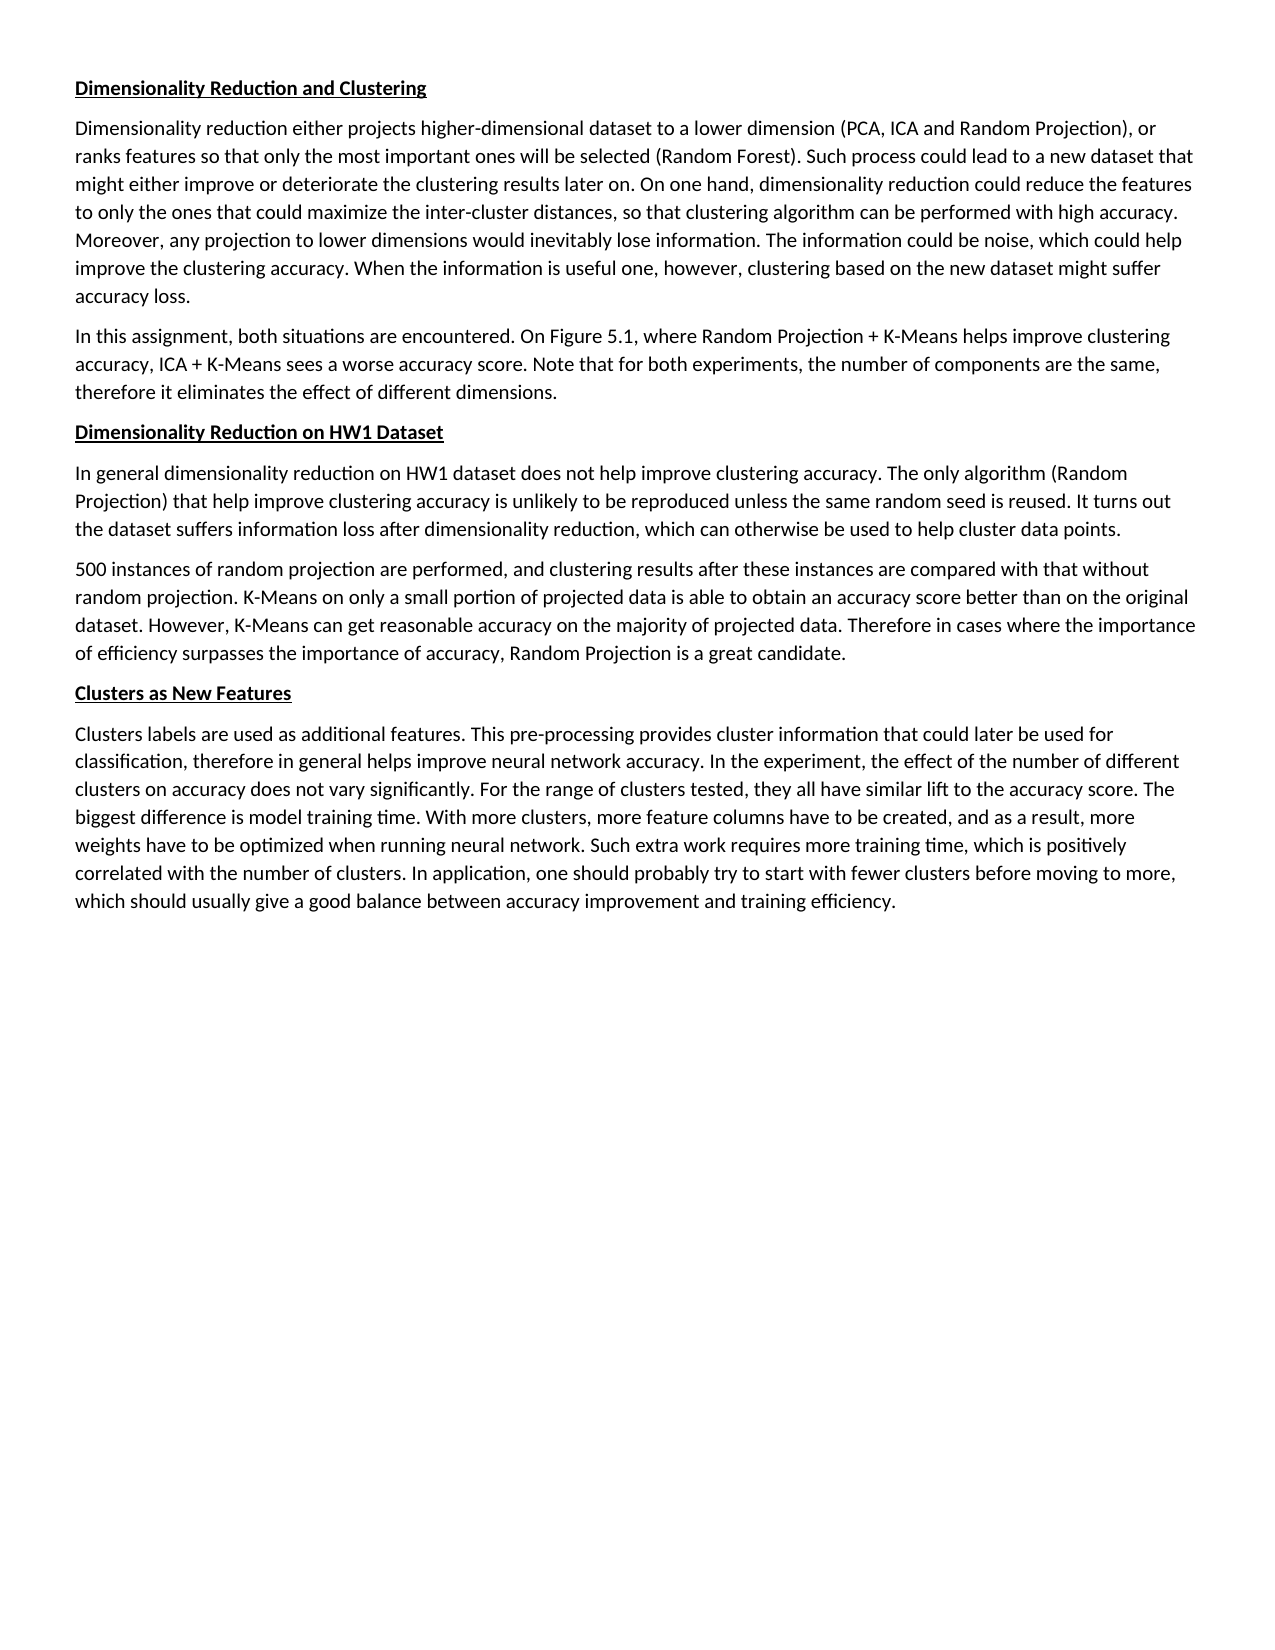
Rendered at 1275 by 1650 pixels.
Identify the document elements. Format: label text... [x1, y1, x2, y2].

text Dimensionality Reduction on HW1 Dataset [75, 419, 1200, 445]
text In this assignment, both situations are encountered. On Figure 5.1, where Random Projection + K-Means helps improve clustering accuracy, ICA + K-Means sees a worse accuracy score. Note that for both experiments, the number of components are the same, therefore it eliminates the effect of different dimensions. [75, 323, 1200, 404]
text Dimensionality Reduction and Clustering [75, 75, 1200, 100]
text In general dimensionality reduction on HW1 dataset does not help improve clustering accuracy. The only algorithm (Random Projection) that help improve clustering accuracy is unlikely to be reproduced unless the same random seed is reused. It turns out the dataset suffers information loss after dimensionality reduction, which can otherwise be used to help cluster data points. [75, 460, 1200, 541]
text Dimensionality reduction either projects higher-dimensional dataset to a lower dimension (PCA, ICA and Random Projection), or ranks features so that only the most important ones will be selected (Random Forest). Such process could lead to a new dataset that might either improve or deteriorate the clustering results later on. On one hand, dimensionality reduction could reduce the features to only the ones that could maximize the inter-cluster distances, so that clustering algorithm can be performed with high accuracy. Moreover, any projection to lower dimensions would inevitably lose information. The information could be noise, which could help improve the clustering accuracy. When the information is useful one, however, clustering based on the new dataset might suffer accuracy loss. [75, 115, 1200, 308]
text Clusters as New Features [75, 680, 1200, 706]
text Clusters labels are used as additional features. This pre-processing provides cluster information that could later be used for classification, therefore in general helps improve neural network accuracy. In the experiment, the effect of the number of different clusters on accuracy does not vary significantly. For the range of clusters tested, they all have similar lift to the accuracy score. The biggest difference is model training time. With more clusters, more feature columns have to be created, and as a result, more weights have to be optimized when running neural network. Such extra work requires more training time, which is positively correlated with the number of clusters. In application, one should probably try to start with fewer clusters before moving to more, which should usually give a good balance between accuracy improvement and training efficiency. [75, 721, 1200, 914]
text 500 instances of random projection are performed, and clustering results after these instances are compared with that without random projection. K-Means on only a small portion of projected data is able to obtain an accuracy score better than on the original dataset. However, K-Means can get reasonable accuracy on the majority of projected data. Therefore in cases where the importance of efficiency surpasses the importance of accuracy, Random Projection is a great candidate. [75, 556, 1200, 665]
